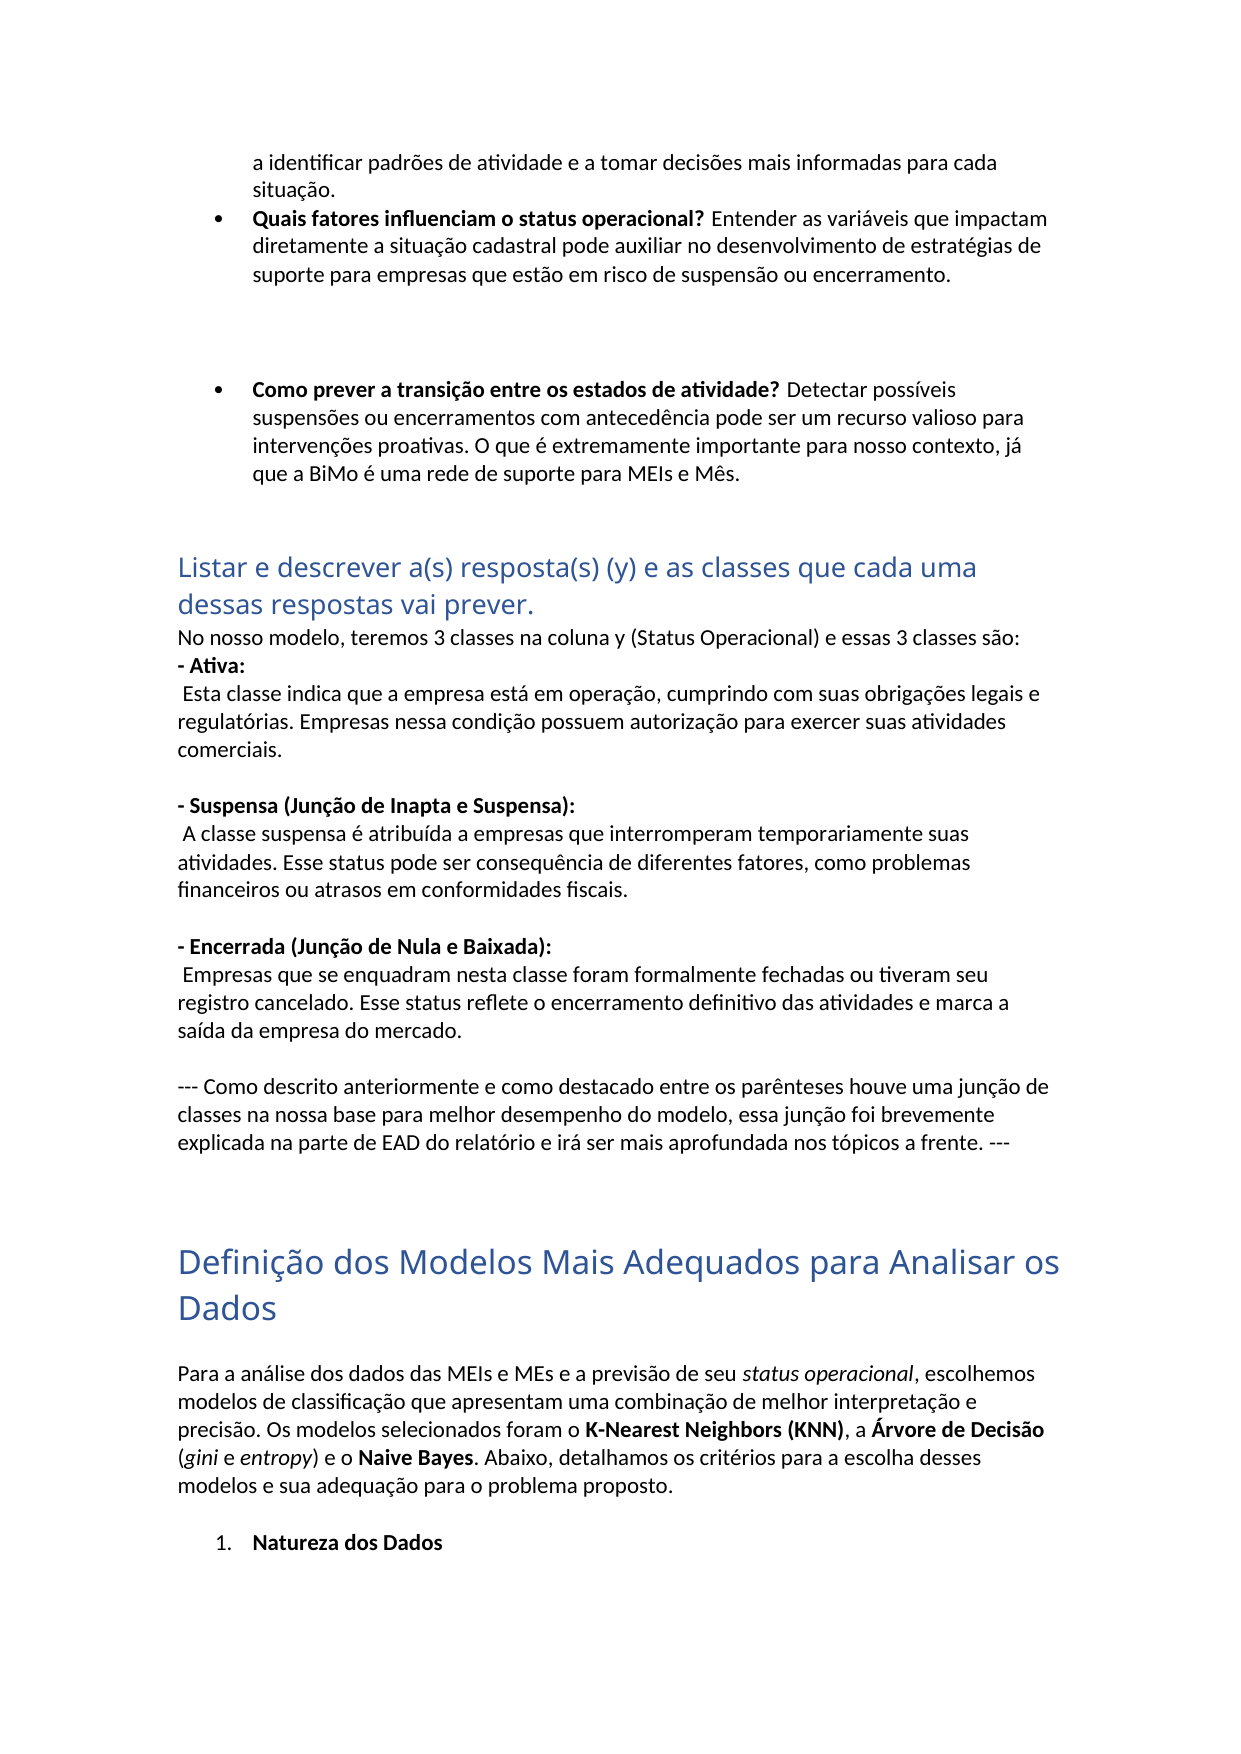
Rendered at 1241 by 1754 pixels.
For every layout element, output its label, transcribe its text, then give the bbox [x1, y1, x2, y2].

list Como prever a transição entre os estados de atividade? Detectar possíveis suspensões ou encerramentos com antecedência pode ser um recurso valioso para intervenções proativas. O que é extremamente importante para nosso contexto, já que a BiMo é uma rede de suporte para MEIs e Mês. [215, 375, 1063, 487]
list Natureza dos Dados [215, 1528, 1063, 1556]
text Esta classe indica que a empresa está em operação, cumprindo com suas obrigações legais e regulatórias. Empresas nessa condição possuem autorização para exercer suas atividades comerciais. [177, 679, 1063, 763]
text - Ativa: [177, 651, 1063, 679]
text - Suspensa (Junção de Inapta e Suspensa): [177, 792, 1063, 819]
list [215, 148, 1063, 204]
subtitle Definição dos Modelos Mais Adequados para Analisar os Dados [177, 1239, 1063, 1330]
text Empresas que se enquadram nesta classe foram formalmente fechadas ou tiveram seu registro cancelado. Esse status reflete o encerramento definitivo das atividades e marca a saída da empresa do mercado. [177, 960, 1063, 1044]
list Quais fatores influenciam o status operacional? Entender as variáveis que impactam diretamente a situação cadastral pode auxiliar no desenvolvimento de estratégias de suporte para empresas que estão em risco de suspensão ou encerramento. [215, 204, 1063, 288]
text --- Como descrito anteriormente e como destacado entre os parênteses houve uma junção de classes na nossa base para melhor desempenho do modelo, essa junção foi brevemente explicada na parte de EAD do relatório e irá ser mais aprofundada nos tópicos a frente. --- [177, 1072, 1063, 1157]
subtitle Listar e descrever a(s) resposta(s) (y) e as classes que cada uma dessas respostas vai prever. [177, 549, 1063, 623]
text No nosso modelo, teremos 3 classes na coluna y (Status Operacional) e essas 3 classes são: [177, 623, 1063, 651]
text - Encerrada (Junção de Nula e Baixada): [177, 932, 1063, 960]
text A classe suspensa é atribuída a empresas que interromperam temporariamente suas atividades. Esse status pode ser consequência de diferentes fatores, como problemas financeiros ou atrasos em conformidades fiscais. [177, 819, 1063, 904]
text Para a análise dos dados das MEIs e MEs e a previsão de seu status operacional, escolhemos modelos de classificação que apresentam uma combinação de melhor interpretação e precisão. Os modelos selecionados foram o K-Nearest Neighbors (KNN), a Árvore de Decisão (gini e entropy) e o Naive Bayes. Abaixo, detalhamos os critérios para a escolha desses modelos e sua adequação para o problema proposto. [177, 1359, 1063, 1499]
